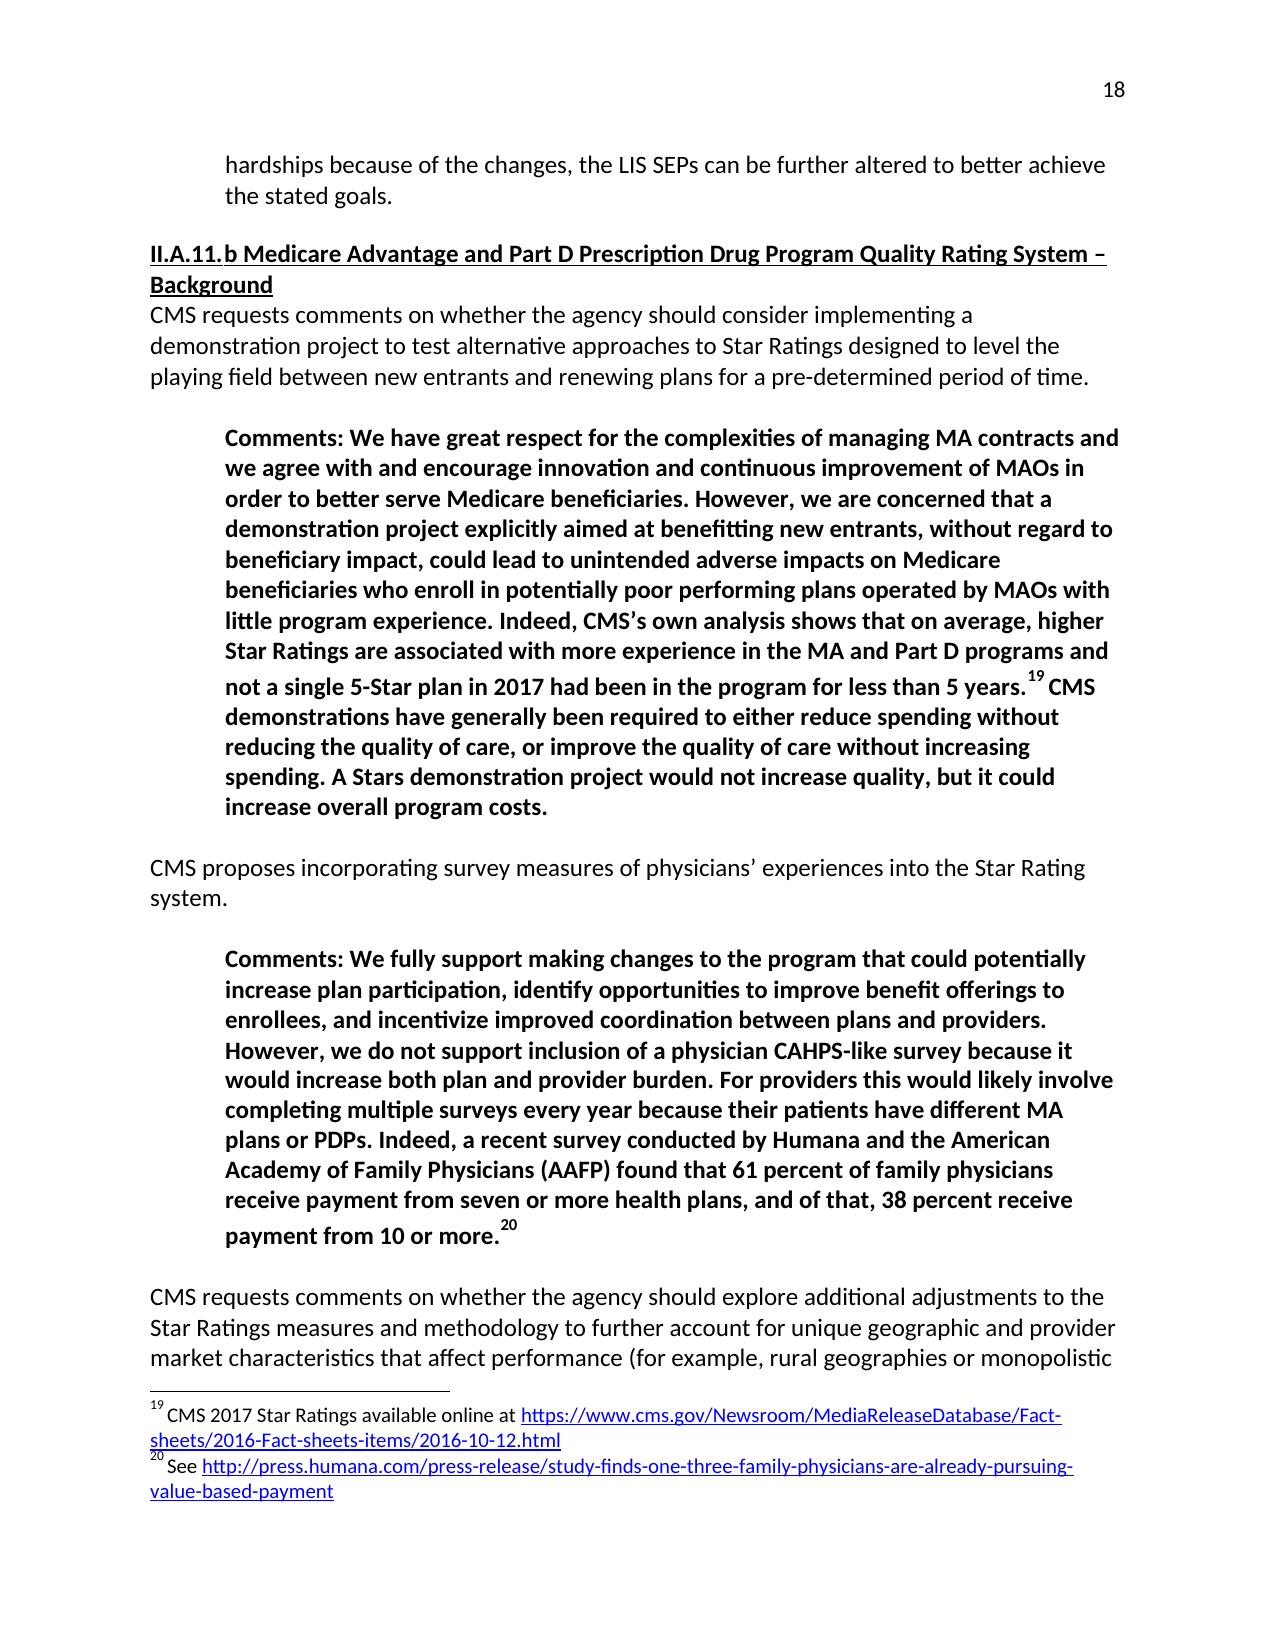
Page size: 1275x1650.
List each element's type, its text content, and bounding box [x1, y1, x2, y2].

subtitle Comments: We fully support making changes to the program that could potentially increase plan participation, identify opportunities to improve benefit offerings to enrollees, and incentivize improved coordination between plans and providers. [225, 943, 1095, 1035]
text 19 CMS 2017 Star Ratings available online at https://www.cms.gov/Newsroom/MediaReleaseDatabase/Fact- sheets/2016-Fact-sheets-items/2016-10-12.html [150, 1391, 1064, 1453]
subtitle Comments: We have great respect for the complexities of managing MA contracts and we agree with and encourage innovation and continuous improvement of MAOs in order to better serve Medicare beneficiaries. However, we are concerned that a demonstration project explicitly aimed at benefitting new entrants, without regard to beneficiary impact, could lead to unintended adverse impacts on Medicare beneficiaries who enroll in potentially poor performing plans operated by MAOs with little program experience. Indeed, CMS’s own analysis shows that on average, higher [225, 422, 1125, 635]
text However, we do not support inclusion of a physician CAHPS-like survey because it would increase both plan and provider burden. For providers this would likely involve completing multiple surveys every year because their patients have different MA plans or PDPs. Indeed, a recent survey conducted by Humana and the American Academy of Family Physicians (AAFP) found that 61 percent of family physicians receive payment from seven or more health plans, and of that, 38 percent receive payment from 10 or more.20 [225, 1035, 1116, 1251]
text value-based-payment [150, 1478, 1137, 1504]
text 20 See http://press.humana.com/press-release/study-finds-one-three-family-physicians-are-already-pursuing- [150, 1453, 1137, 1478]
text CMS requests comments on whether the agency should consider implementing a demonstration project to test alternative approaches to Star Ratings designed to level the playing field between new entrants and renewing plans for a pre-determined period of time. [150, 299, 1092, 391]
text hardships because of the changes, the LIS SEPs can be further altered to better achieve the stated goals. [225, 150, 1137, 211]
text CMS proposes incorporating survey measures of physicians’ experiences into the Star Rating system. [150, 852, 1089, 913]
subtitle b Medicare Advantage and Part D Prescription Drug Program Quality Rating System – Background [150, 238, 1108, 299]
text CMS requests comments on whether the agency should explore additional adjustments to the Star Ratings measures and methodology to further account for unique geographic and provider market characteristics that affect performance (for example, rural geographies or monopolistic [150, 1281, 1119, 1373]
text Star Ratings are associated with more experience in the MA and Part D programs and not a single 5-Star plan in 2017 had been in the program for less than 5 years.19 CMS demonstrations have generally been required to either reduce spending without reducing the quality of care, or improve the quality of care without increasing spending. A Stars demonstration project would not increase quality, but it could increase overall program costs. [225, 636, 1111, 821]
